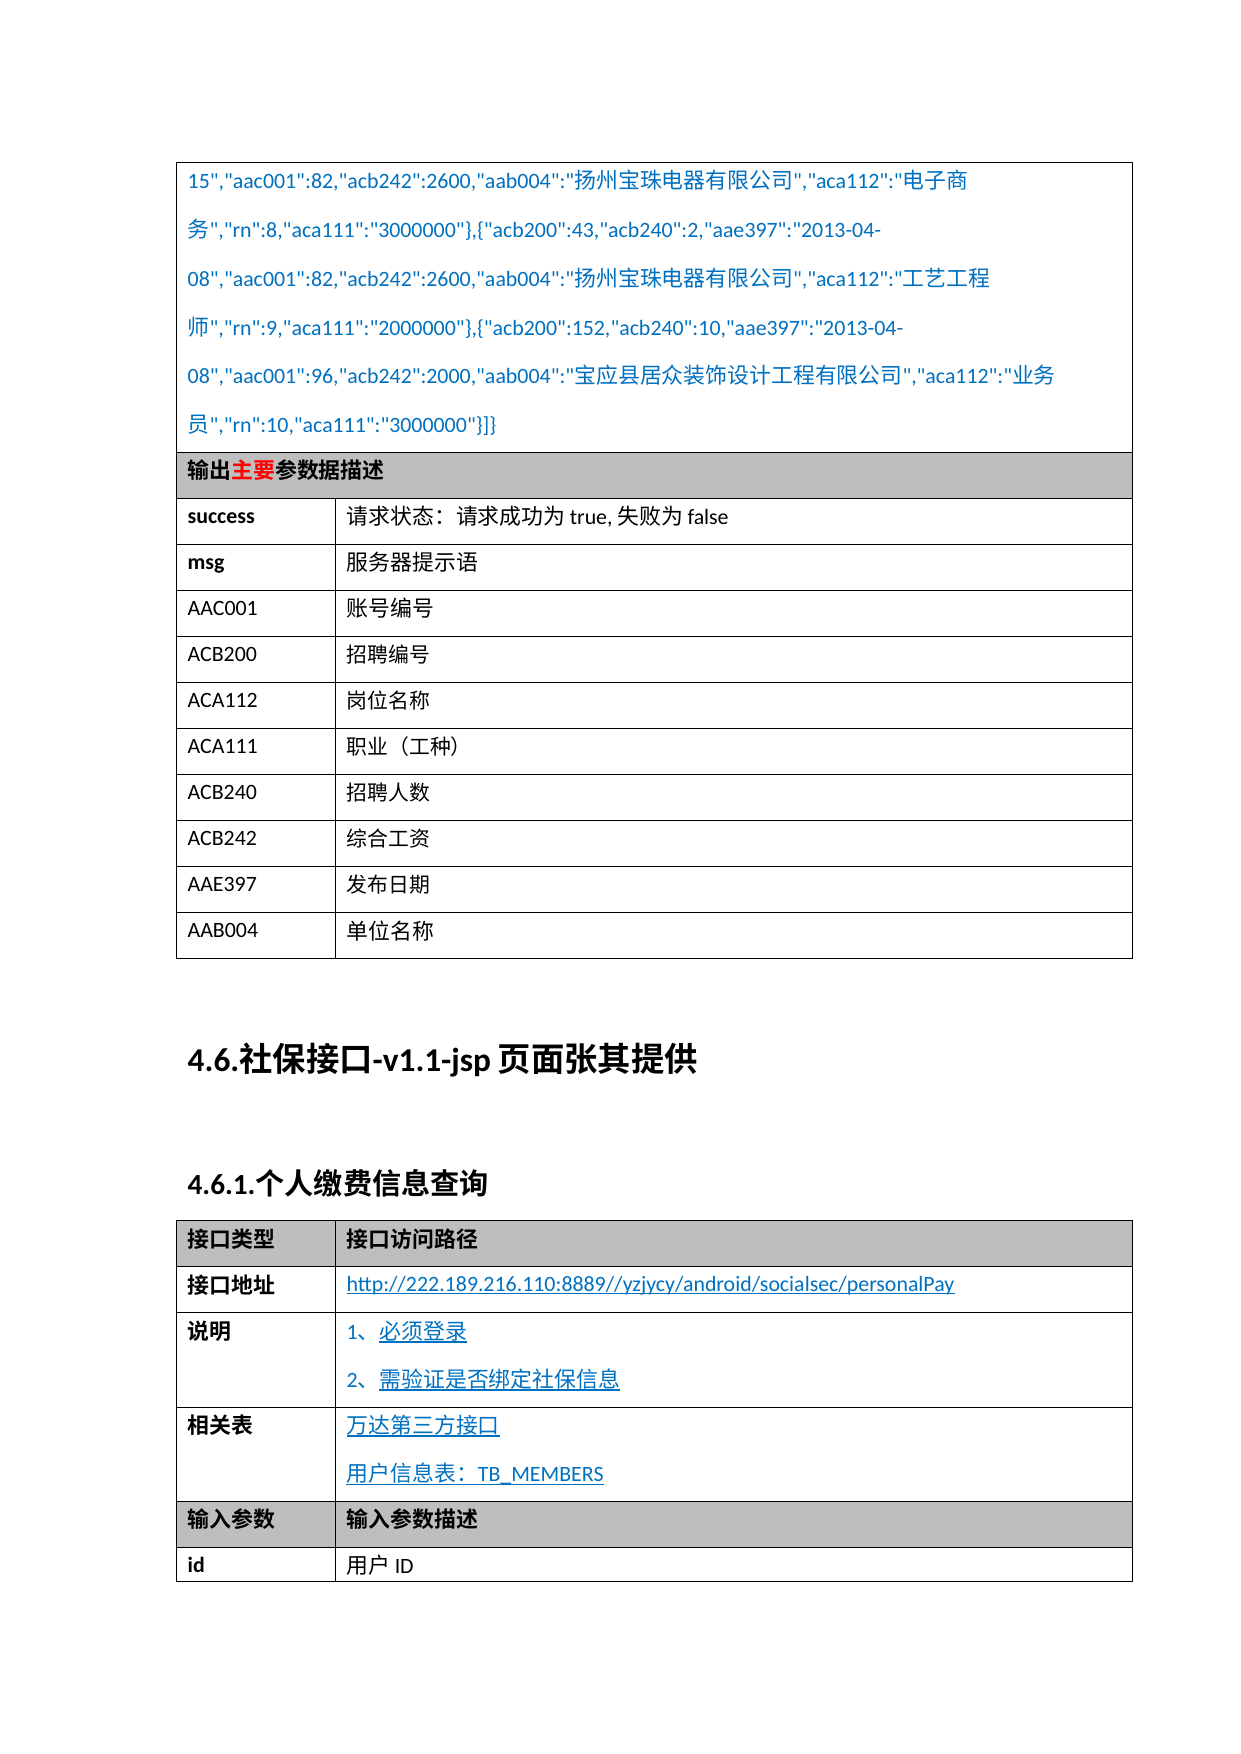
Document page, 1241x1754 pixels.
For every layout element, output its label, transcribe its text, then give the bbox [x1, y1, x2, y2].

table_cell id [177, 1548, 335, 1581]
table_cell AAE397 [177, 867, 335, 912]
table_cell 单位名称 [336, 913, 1132, 958]
table_cell AAC001 [177, 591, 335, 636]
table_cell 用户ID [336, 1548, 1132, 1581]
table_cell 输入参数 [177, 1502, 335, 1547]
table_cell ACA111 [177, 729, 335, 774]
table_cell 职业（工种） [336, 729, 1132, 774]
table_cell 综合工资 [336, 821, 1132, 866]
table_header 接口访问路径 [336, 1221, 1132, 1266]
table_header 接口类型 [177, 1221, 335, 1266]
table_cell 招聘人数 [336, 775, 1132, 820]
table_cell 说明 [177, 1313, 335, 1407]
table_cell ACB242 [177, 821, 335, 866]
table_cell 服务器提示语 [336, 545, 1132, 590]
table_cell ACA112 [177, 683, 335, 728]
subtitle 4.6.1.个人缴费信息查询 [187, 1149, 1053, 1214]
table_cell 必须登录 需验证是否绑定社保信息 [336, 1313, 1132, 1407]
table_cell ACB240 [177, 775, 335, 820]
subtitle 4.6.社保接口-v1.1-jsp页面张其提供 [187, 1024, 1053, 1089]
table_cell 输入参数描述 [336, 1502, 1132, 1547]
table_cell 万达第三方接口 用户信息表：TB_MEMBERS [336, 1408, 1132, 1501]
table_cell 接口地址 [177, 1267, 335, 1312]
table_cell 账号编号 [336, 591, 1132, 636]
table_cell msg [177, 545, 335, 590]
table_cell 岗位名称 [336, 683, 1132, 728]
table_cell ACB200 [177, 637, 335, 682]
table_cell http://222.189.216.110:8889//yzjycy/android/socialsec/personalPay [336, 1267, 1132, 1312]
table_cell success [177, 499, 335, 544]
table_cell 招聘编号 [336, 637, 1132, 682]
table_cell 发布日期 [336, 867, 1132, 912]
table_cell 请求状态：请求成功为true, 失败为false [336, 499, 1132, 544]
table_cell AAB004 [177, 913, 335, 958]
table_cell 输出主要参数据描述 [177, 453, 1132, 498]
table_cell 相关表 [177, 1408, 335, 1501]
